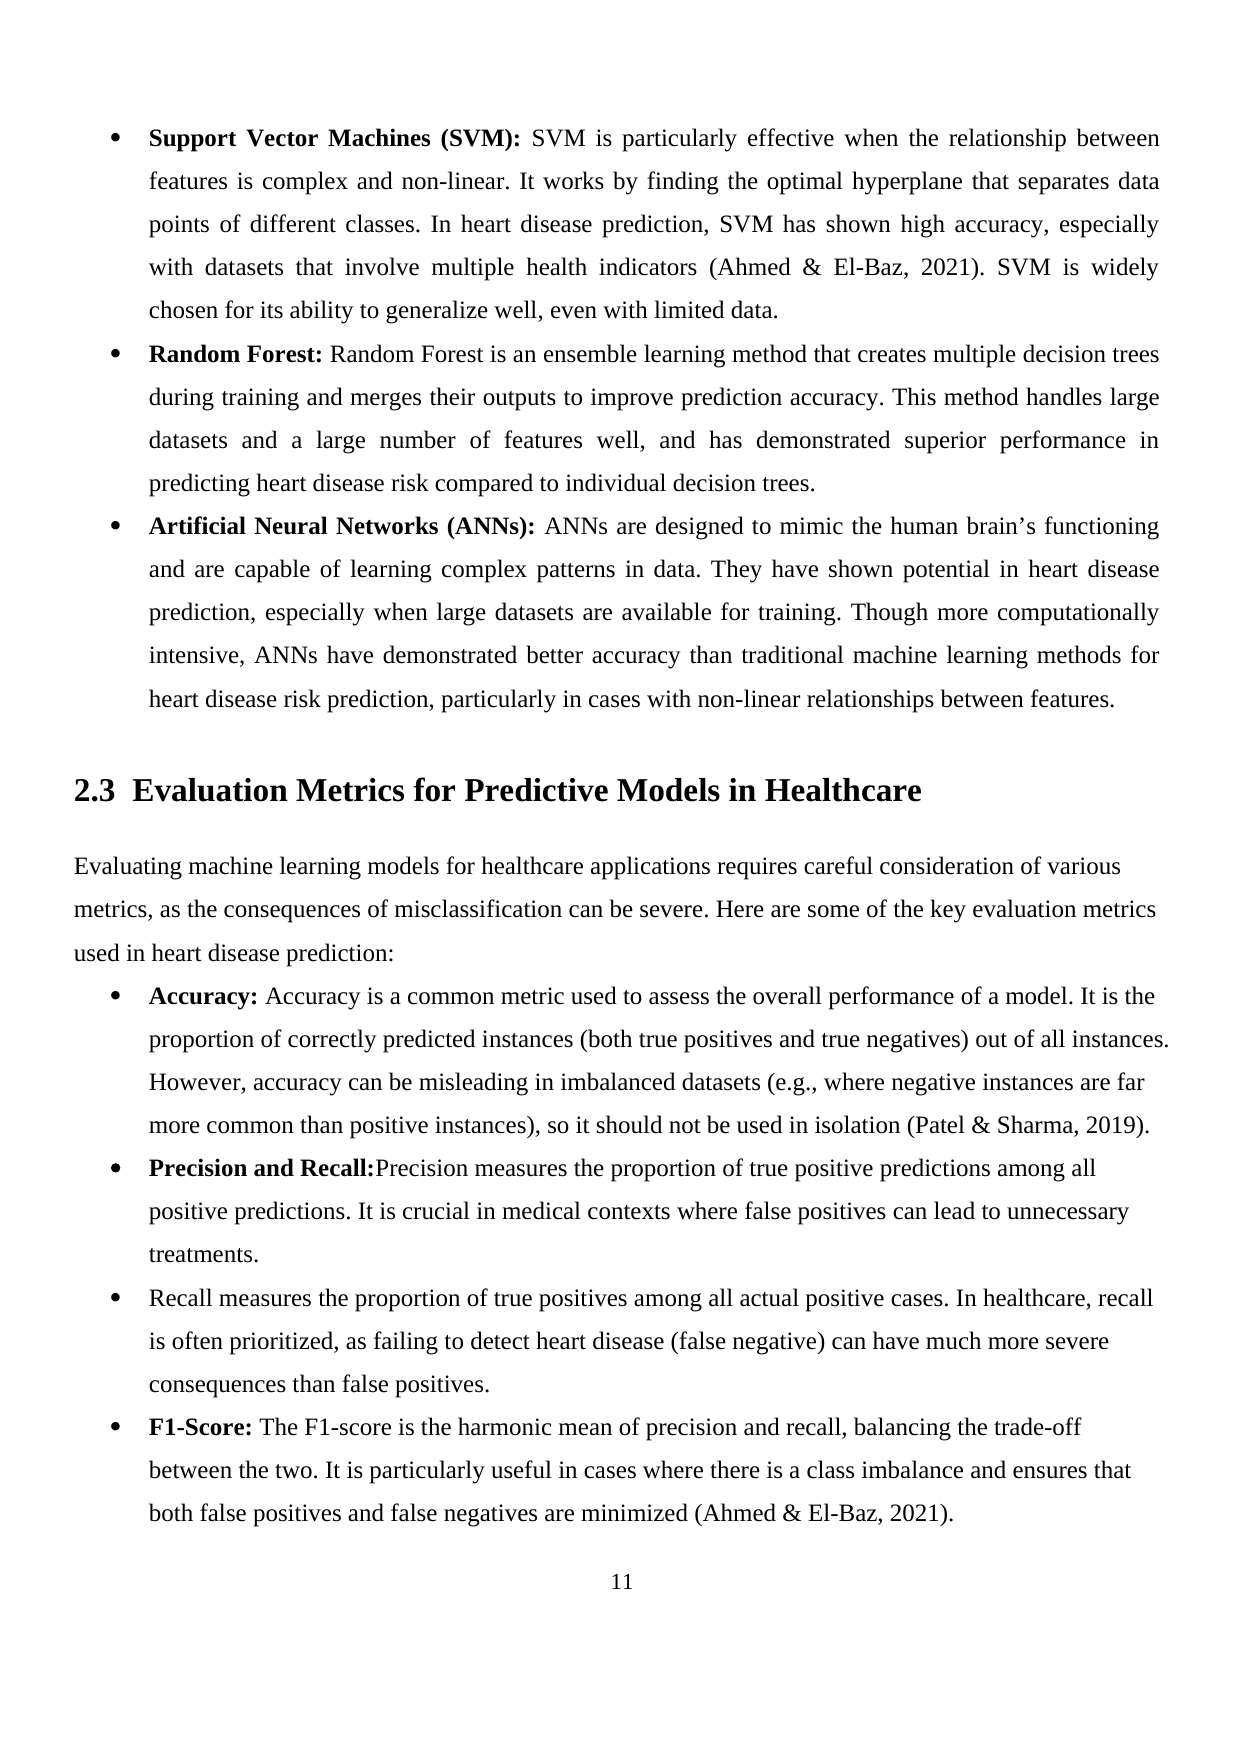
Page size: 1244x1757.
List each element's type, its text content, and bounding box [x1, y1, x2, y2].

text 2.3 Evaluation Metrics for Predictive Models in Healthcare [74, 770, 1170, 808]
text Evaluating machine learning models for healthcare applications requires careful consideration of various metrics, as the consequences of misclassification can be severe. Here are some of the key evaluation metrics used in heart disease prediction: [74, 851, 1170, 966]
list Recall measures the proportion of true positives among all actual positive cases. In healthcare, recall is often prioritized, as failing to detect heart disease (false negative) can have much more severe consequences than false positives. [111, 1283, 1170, 1398]
list Random Forest: Random Forest is an ensemble learning method that creates multiple decision trees during training and merges their outputs to improve prediction accuracy. This method handles large datasets and a large number of features well, and has demonstrated superior performance in predicting heart disease risk compared to individual decision trees. [111, 339, 1161, 497]
list Precision and Recall:Precision measures the proportion of true positive predictions among all positive predictions. It is crucial in medical contexts where false positives can lead to unnecessary treatments. [111, 1153, 1170, 1268]
list F1-Score: The F1-score is the harmonic mean of precision and recall, balancing the trade-off between the two. It is particularly useful in cases where there is a class imbalance and ensures that both false positives and false negatives are minimized (Ahmed & El-Baz, 2021). [111, 1412, 1170, 1527]
list Accuracy: Accuracy is a common metric used to assess the overall performance of a model. It is the proportion of correctly predicted instances (both true positives and true negatives) out of all instances. However, accuracy can be misleading in imbalanced datasets (e.g., where negative instances are far more common than positive instances), so it should not be used in isolation (Patel & Sharma, 2019). [111, 981, 1170, 1139]
list Support Vector Machines (SVM): SVM is particularly effective when the relationship between features is complex and non-linear. It works by finding the optimal hyperplane that separates data points of different classes. In heart disease prediction, SVM has shown high accuracy, especially with datasets that involve multiple health indicators (Ahmed & El-Baz, 2021). SVM is widely chosen for its ability to generalize well, even with limited data. [111, 123, 1161, 324]
list Artificial Neural Networks (ANNs): ANNs are designed to mimic the human brain’s functioning and are capable of learning complex patterns in data. They have shown potential in heart disease prediction, especially when large datasets are available for training. Though more computationally intensive, ANNs have demonstrated better accuracy than traditional machine learning methods for heart disease risk prediction, particularly in cases with non-linear relationships between features. [111, 511, 1161, 712]
